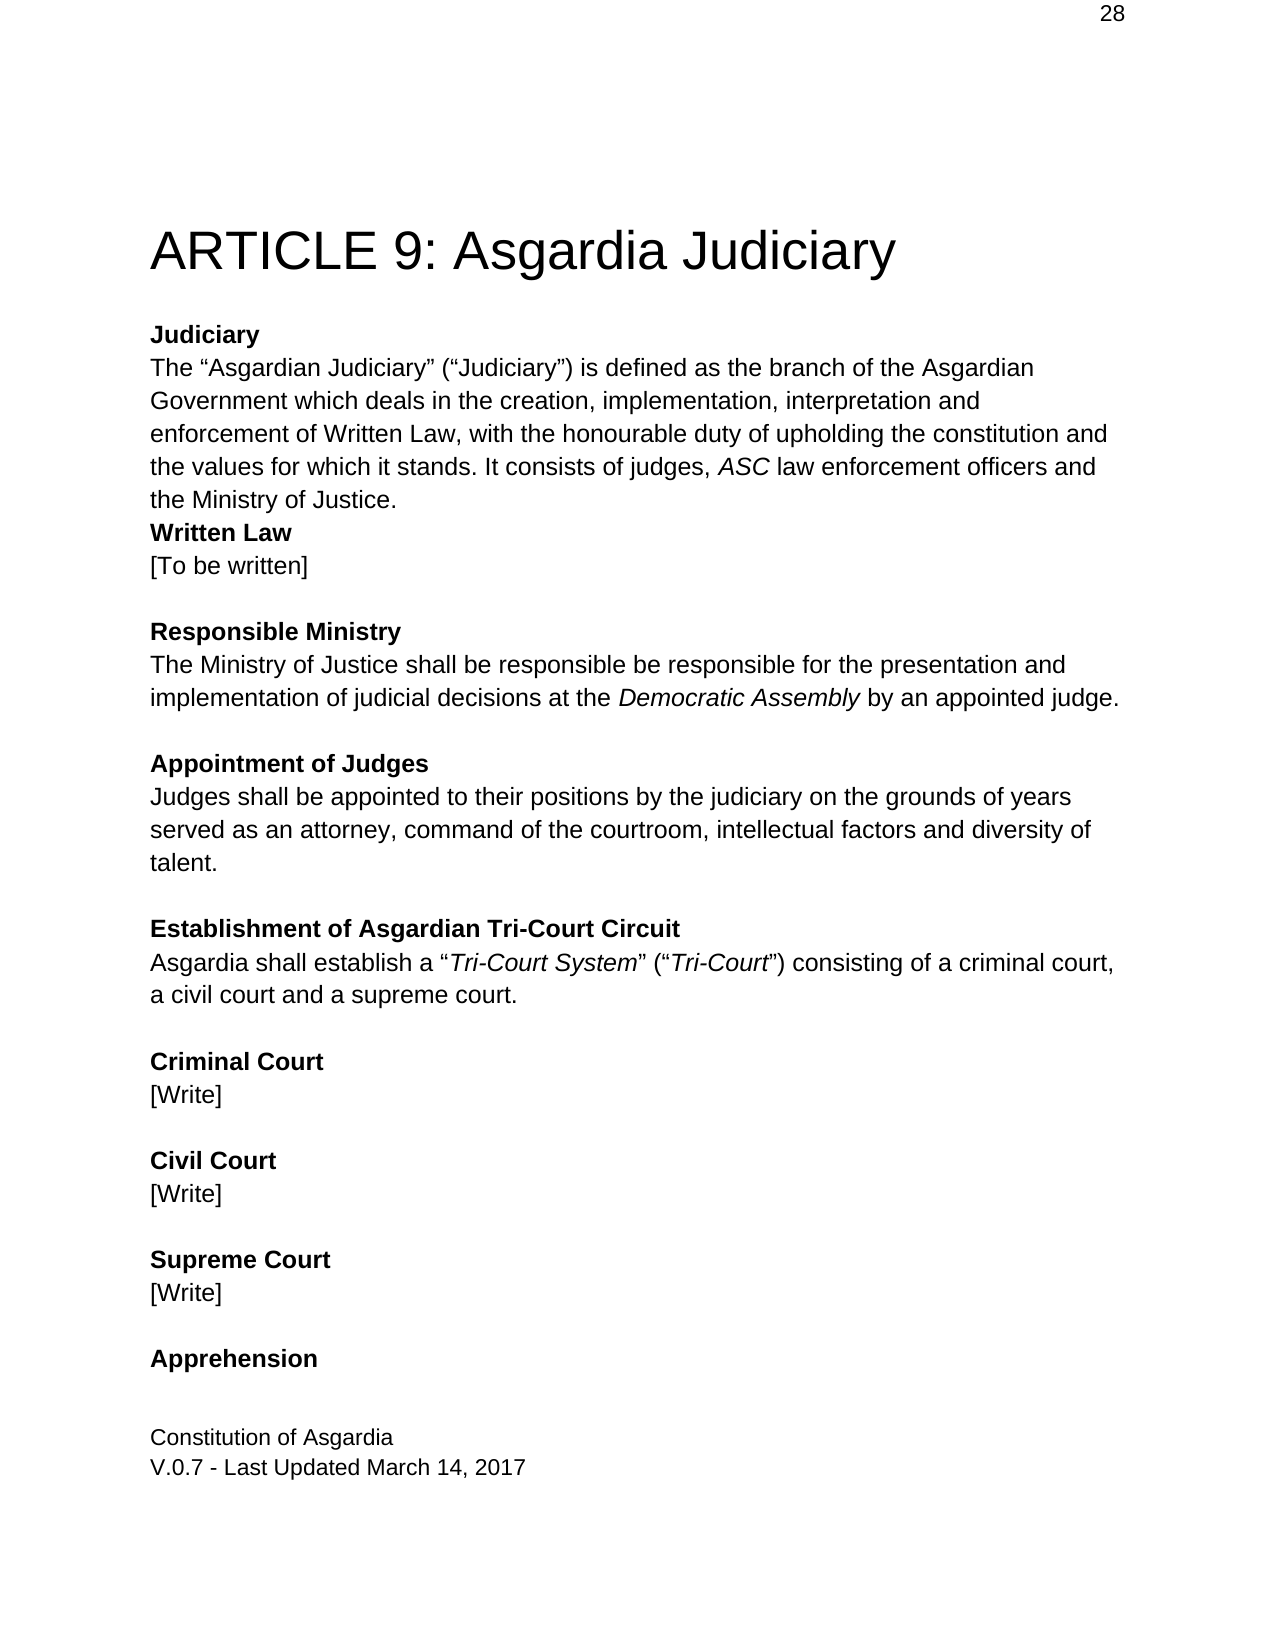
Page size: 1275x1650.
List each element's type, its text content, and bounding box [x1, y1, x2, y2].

text Written Law [150, 518, 1125, 547]
text Appointment of Judges [150, 749, 1125, 778]
text Criminal Court [150, 1047, 1125, 1075]
text [Write] [150, 1079, 1125, 1108]
text Asgardia shall establish a “Tri-Court System” (“Tri-Court”) consisting of a criminal court, a civil court and a supreme court. [150, 947, 1125, 1009]
text Responsible Ministry [150, 617, 1125, 646]
text Establishment of Asgardian Tri-Court Circuit [150, 914, 1125, 943]
text [Write] [150, 1278, 1125, 1306]
title ARTICLE 9: Asgardia Judiciary [150, 218, 1125, 281]
text Supreme Court [150, 1245, 1125, 1273]
text The “Asgardian Judiciary” (“Judiciary”) is defined as the branch of the Asgardian Government which deals in the creation, implementation, interpretation and enforcement of Written Law, with the honourable duty of upholding the constitution and the values for which it stands. It consists of judges, ASC law enforcement officers and the Ministry of Justice. [150, 353, 1125, 514]
text [Write] [150, 1179, 1125, 1207]
text [To be written] [150, 551, 1125, 580]
text Apprehension [150, 1344, 1125, 1372]
text The Ministry of Justice shall be responsible be responsible for the presentation and implementation of judicial decisions at the Democratic Assembly by an appointed judge. [150, 650, 1125, 712]
text Judiciary [150, 320, 1125, 349]
text Judges shall be appointed to their positions by the judiciary on the grounds of years served as an attorney, command of the courtroom, intellectual factors and diversity of talent. [150, 782, 1125, 877]
text Civil Court [150, 1146, 1125, 1174]
